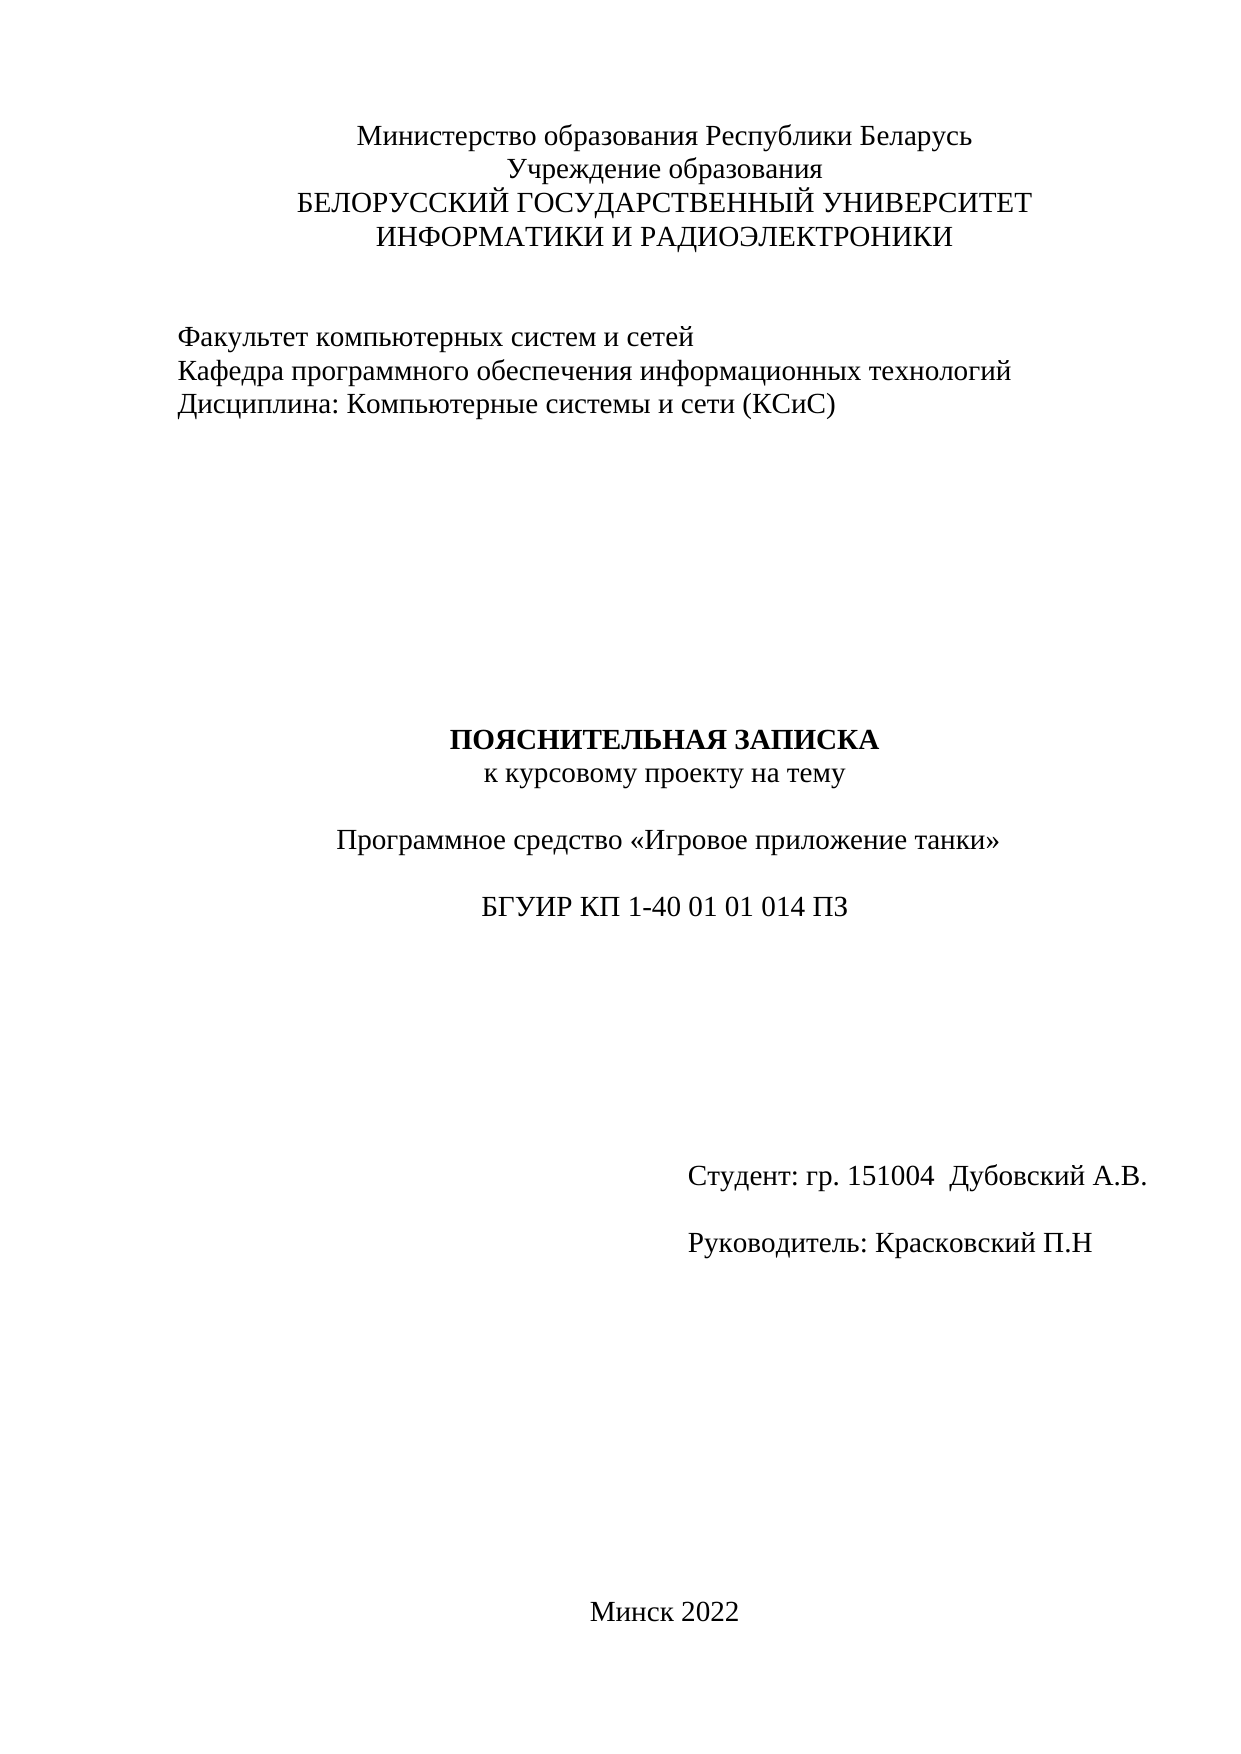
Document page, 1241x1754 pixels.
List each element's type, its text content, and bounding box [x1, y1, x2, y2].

text ПОЯСНИТЕЛЬНАЯ ЗАПИСКА [177, 722, 1152, 755]
text Руководитель: Красковский П.Н [177, 1225, 1152, 1258]
text ИНФОРМАТИКИ И РАДИОЭЛЕКТРОНИКИ [177, 219, 1152, 252]
text Студент: гр. 151004 Дубовский А.В. [177, 1158, 1152, 1191]
text Минск 2022 [177, 1594, 1152, 1627]
text БЕЛОРУССКИЙ ГОСУДАРСТВЕННЫЙ УНИВЕРСИТЕТ [177, 185, 1152, 219]
text Министерство образования Республики Беларусь [177, 118, 1152, 152]
text Факультет компьютерных систем и сетей [177, 319, 1152, 353]
text к курсовому проекту на тему [177, 755, 1152, 789]
text Кафедра программного обеспечения информационных технологий [177, 353, 1152, 386]
text БГУИР КП 1-40 01 01 014 ПЗ [177, 889, 1152, 923]
text Учреждение образования [177, 152, 1152, 185]
text Дисциплина: Компьютерные системы и сети (КСиС) [177, 386, 1152, 420]
text Программное средство «Игровое приложение танки» [177, 822, 1152, 856]
